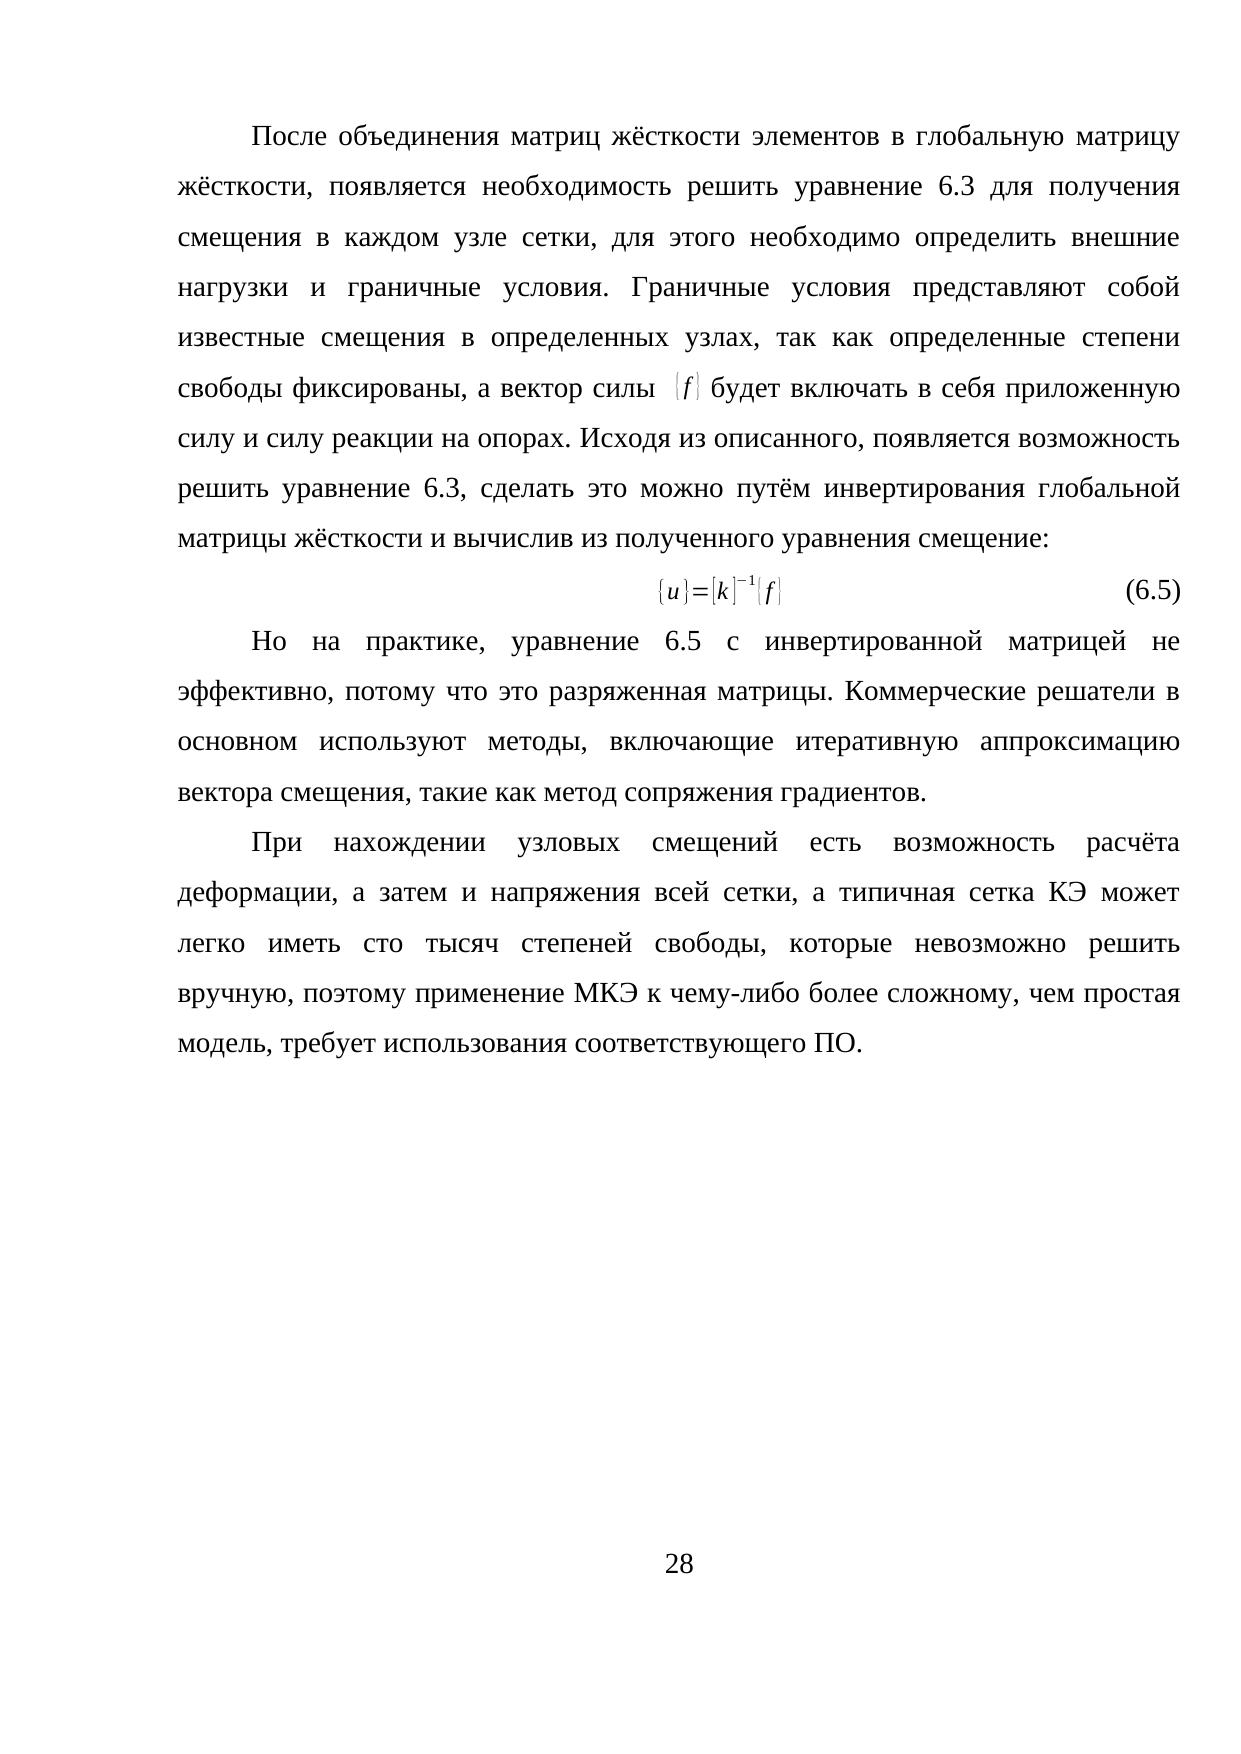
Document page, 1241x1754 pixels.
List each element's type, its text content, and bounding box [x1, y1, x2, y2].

text (6.5) [177, 571, 1181, 606]
text При нахождении узловых смещений есть возможность расчёта деформации, а затем и напряжения всей сетки, а типичная сетка КЭ может легко иметь сто тысяч степеней свободы, которые невозможно решить вручную, поэтому применение МКЭ к чему-либо более сложному, чем простая модель, требует использования соответствующего ПО. [177, 824, 1181, 1059]
text Но на практике, уравнение 6.5 с инвертированной матрицей не эффективно, потому что это разряженная матрицы. Коммерческие решатели в основном используют методы, включающие итеративную аппроксимацию вектора смещения, такие как метод сопряжения градиентов. [177, 623, 1181, 807]
text После объединения матриц жёсткости элементов в глобальную матрицу жёсткости, появляется необходимость решить уравнение 6.3 для получения смещения в каждом узле сетки, для этого необходимо определить внешние нагрузки и граничные условия. Граничные условия представляют собой известные смещения в определенных узлах, так как определенные степени свободы фиксированы, а вектор силы будет включать в себя приложенную силу и силу реакции на опорах. Исходя из описанного, появляется возможность решить уравнение 6.3, сделать это можно путём инвертирования глобальной матрицы жёсткости и вычислив из полученного уравнения смещение: [177, 118, 1181, 554]
